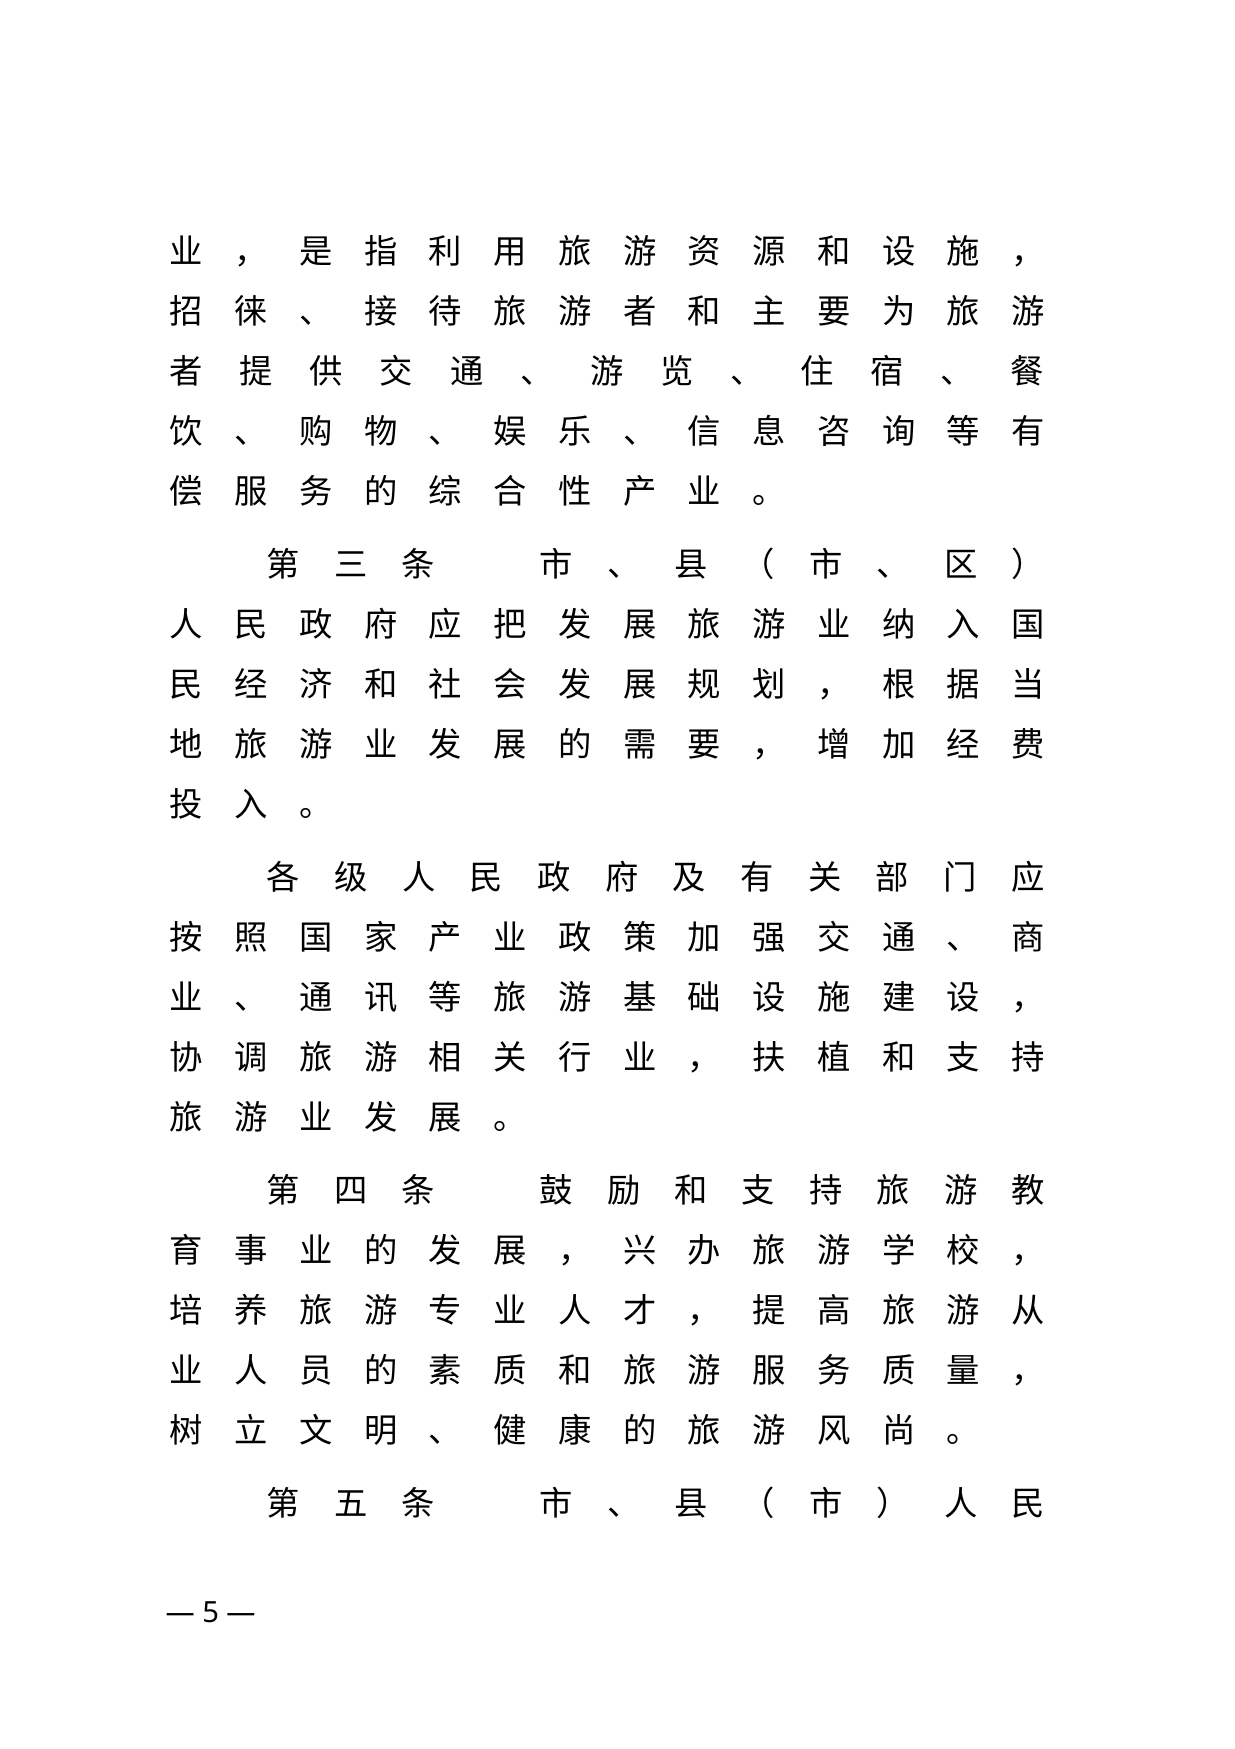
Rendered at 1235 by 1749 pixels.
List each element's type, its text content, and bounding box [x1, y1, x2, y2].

text 第四条 鼓励和支持旅游教育事业的发展，兴办旅游学校，培养旅游专业人才，提高旅游从业人员的素质和旅游服务质量，树立文明、健康的旅游风尚。 [169, 1158, 1077, 1458]
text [169, 1471, 1077, 1531]
text 各级人民政府及有关部门应按照国家产业政策加强交通、商业、通讯等旅游基础设施建设，协调旅游相关行业，扶植和支持旅游业发展。 [169, 845, 1077, 1145]
text 第三条 市、县（市、区）人民政府应把发展旅游业纳入国民经济和社会发展规划，根据当地旅游业发展的需要，增加经费投入。 [169, 532, 1077, 832]
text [169, 219, 1077, 519]
